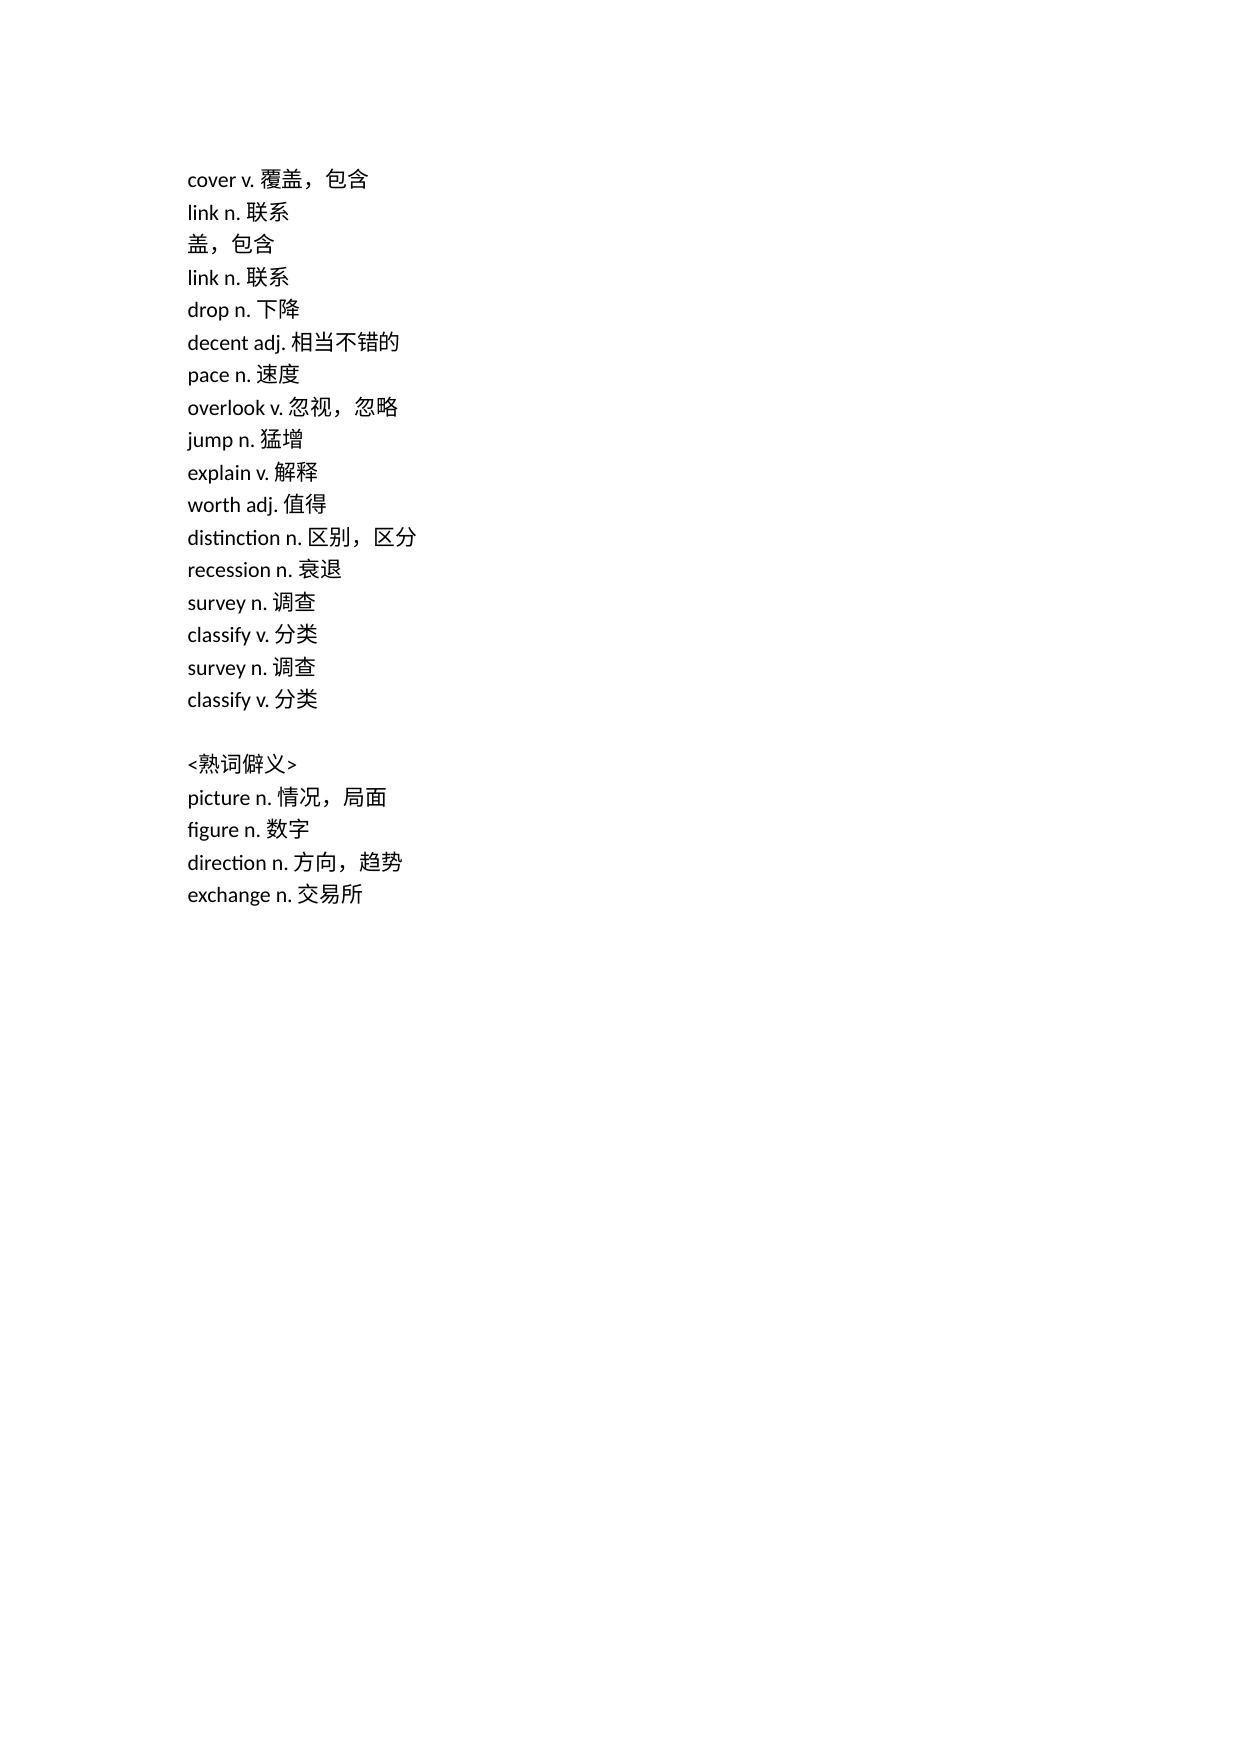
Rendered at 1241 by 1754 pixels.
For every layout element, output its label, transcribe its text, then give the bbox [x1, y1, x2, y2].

text exchange n. 交易所 [187, 877, 1053, 909]
text overlook v. 忽视，忽略 [187, 389, 1053, 422]
text survey n. 调查 [187, 649, 1053, 682]
text decent adj. 相当不错的 [187, 324, 1053, 357]
text classify v. 分类 [187, 682, 1053, 714]
text explain v. 解释 [187, 454, 1053, 487]
text jump n. 猛增 [187, 422, 1053, 454]
text distinction n. 区别，区分 [187, 519, 1053, 552]
text figure n. 数字 [187, 812, 1053, 844]
text 盖，包含 [187, 227, 1053, 259]
text link n. 联系 [187, 259, 1053, 292]
text pace n. 速度 [187, 357, 1053, 389]
text direction n. 方向，趋势 [187, 844, 1053, 877]
text cover v. 覆盖，包含 [187, 162, 1053, 194]
text link n. 联系 [187, 194, 1053, 227]
text classify v. 分类 [187, 617, 1053, 649]
text recession n. 衰退 [187, 552, 1053, 584]
text drop n. 下降 [187, 292, 1053, 324]
text survey n. 调查 [187, 584, 1053, 617]
text picture n. 情况，局面 [187, 779, 1053, 812]
text <熟词僻义> [187, 747, 1053, 779]
text worth adj. 值得 [187, 487, 1053, 519]
